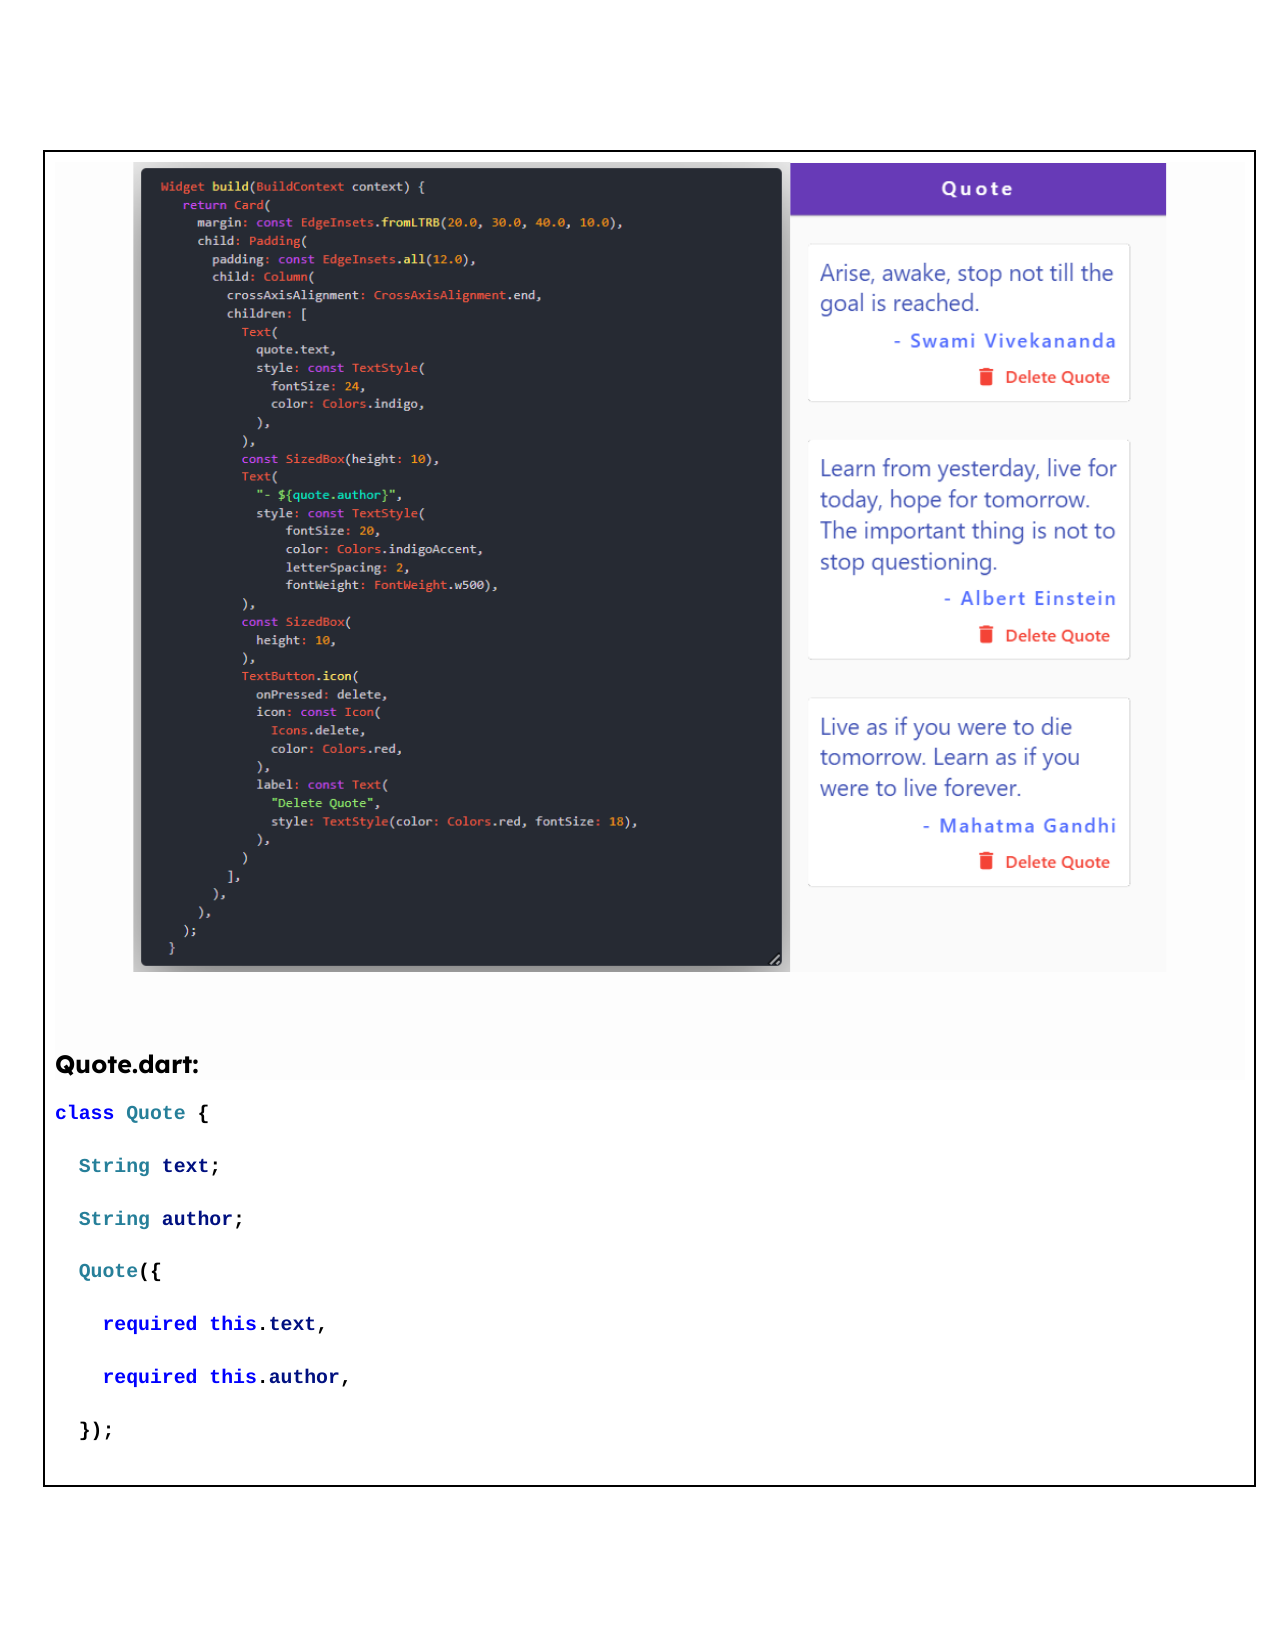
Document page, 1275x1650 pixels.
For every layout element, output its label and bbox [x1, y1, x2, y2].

table_header [45, 152, 1254, 1485]
picture [133, 162, 1167, 972]
